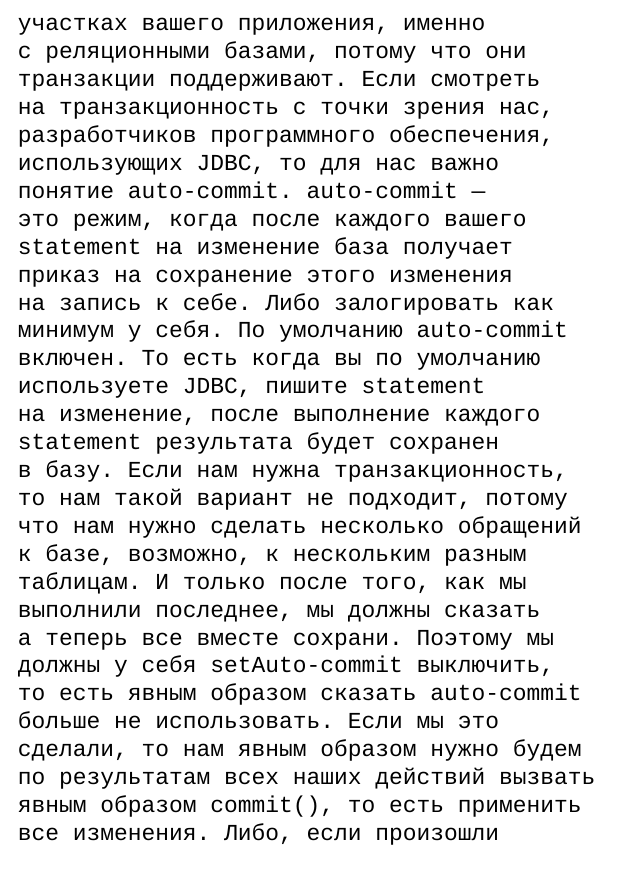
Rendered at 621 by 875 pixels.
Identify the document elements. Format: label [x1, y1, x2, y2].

text [18, 12, 608, 847]
